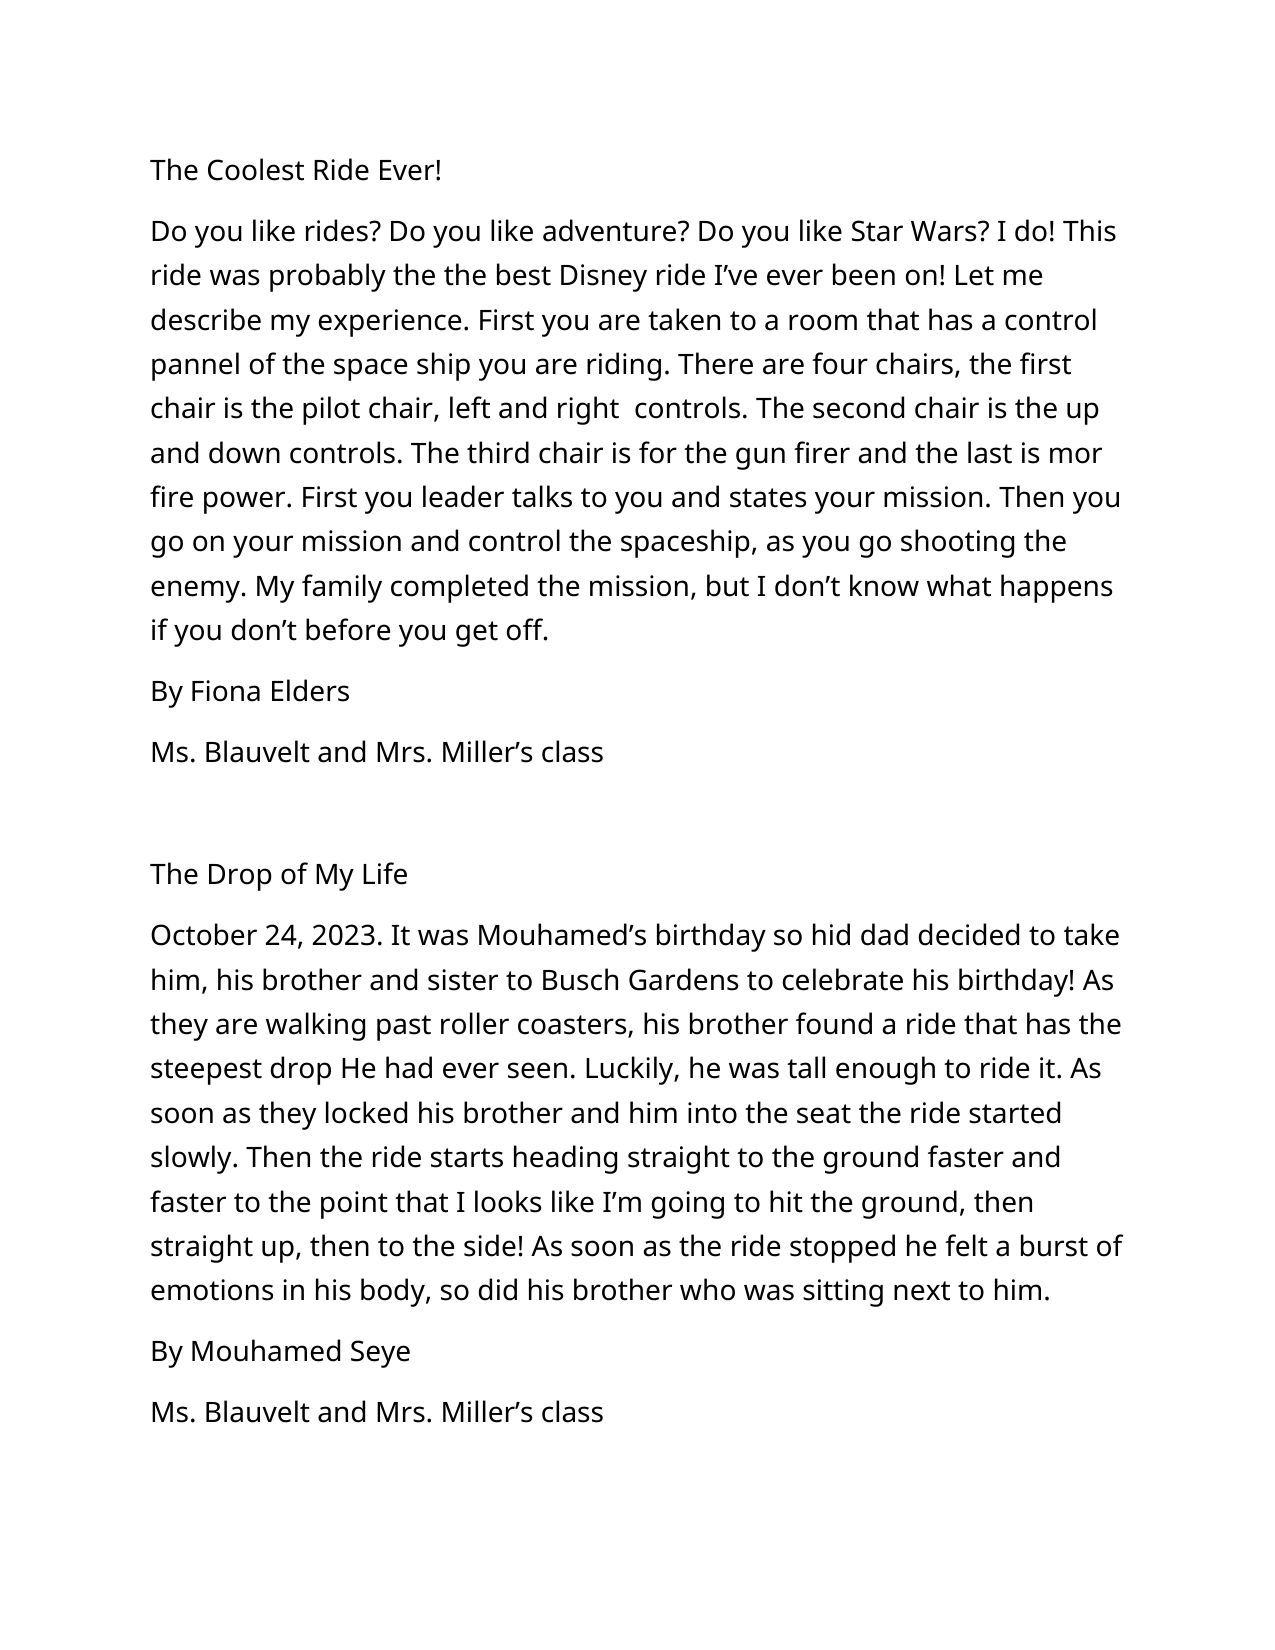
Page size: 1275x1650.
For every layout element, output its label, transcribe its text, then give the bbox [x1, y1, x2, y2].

text By Fiona Elders [150, 671, 1125, 710]
text Do you like rides? Do you like adventure? Do you like Star Wars? I do! This ride was probably the the best Disney ride I’ve ever been on! Let me describe my experience. First you are taken to a room that has a control pannel of the space ship you are riding. There are four chairs, the first chair is the pilot chair, left and right controls. The second chair is the up and down controls. The third chair is for the gun firer and the last is mor fire power. First you leader talks to you and states your mission. Then you go on your mission and control the spaceship, as you go shooting the enemy. My family completed the mission, but I don’t know what happens if you don’t before you get off. [150, 211, 1125, 649]
text By Mouhamed Seye [150, 1332, 1125, 1370]
text The Drop of My Life [150, 854, 1125, 893]
text The Coolest Ride Ever! [150, 150, 1125, 188]
text Ms. Blauvelt and Mrs. Miller’s class [150, 1393, 1125, 1431]
text October 24, 2023. It was Mouhamed’s birthday so hid dad decided to take him, his brother and sister to Busch Gardens to celebrate his birthday! As they are walking past roller coasters, his brother found a ride that has the steepest drop He had ever seen. Luckily, he was tall enough to ride it. As soon as they locked his brother and him into the seat the ride started slowly. Then the ride starts heading straight to the ground faster and faster to the point that I looks like I’m going to hit the ground, then straight up, then to the side! As soon as the ride stopped he felt a burst of emotions in his body, so did his brother who was sitting next to him. [150, 916, 1125, 1309]
text Ms. Blauvelt and Mrs. Miller’s class [150, 732, 1125, 771]
